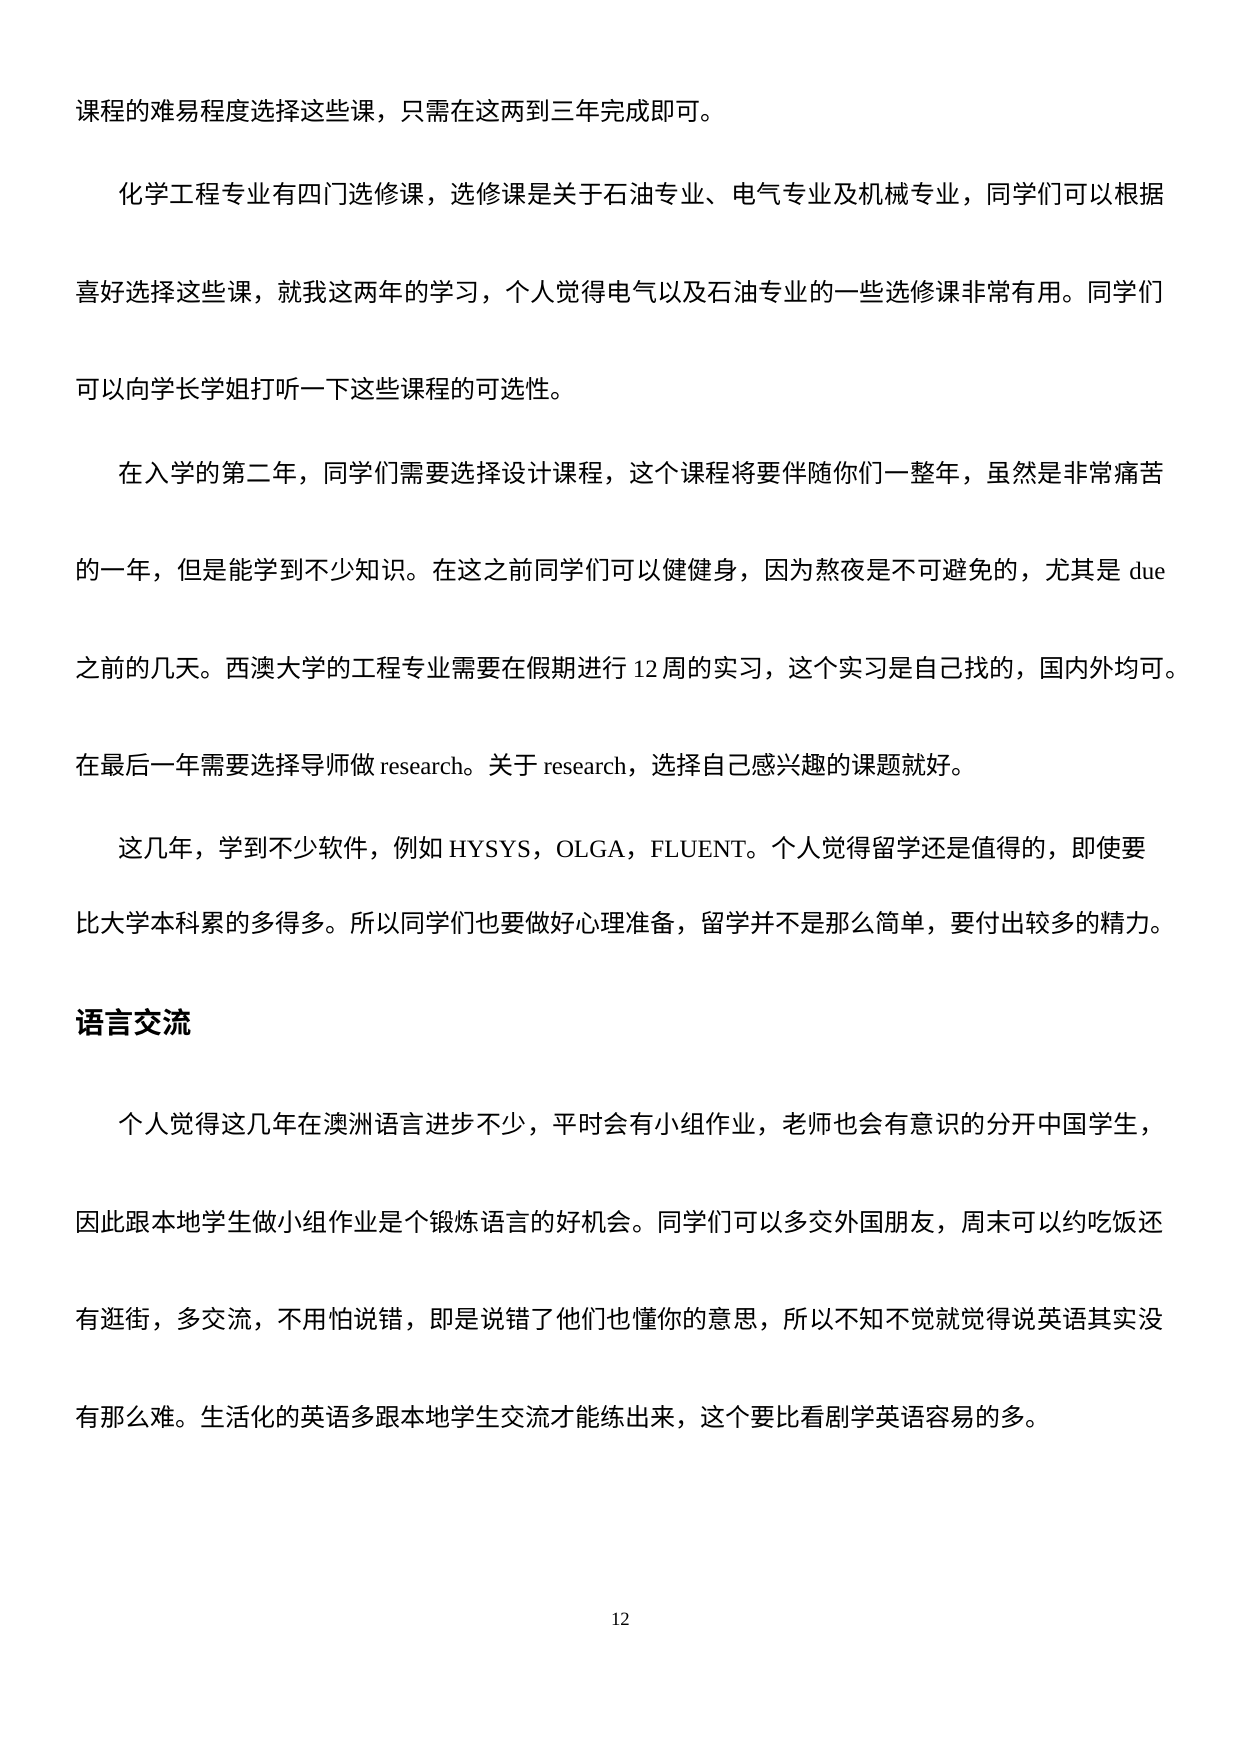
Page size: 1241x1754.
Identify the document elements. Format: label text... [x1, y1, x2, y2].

subtitle 语言交流 [75, 989, 1165, 1054]
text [75, 77, 1165, 142]
text 在入学的第二年，同学们需要选择设计课程，这个课程将要伴随你们一整年，虽然是非常痛苦的一年，但是能学到不少知识。在这之前同学们可以健健身，因为熬夜是不可避免的，尤其是due之前的几天。西澳大学的工程专业需要在假期进行12周的实习，这个实习是自己找的，国内外均可。在最后一年需要选择导师做research。关于research，选择自己感兴趣的课题就好。 [75, 439, 1165, 796]
text 这几年，学到不少软件，例如HYSYS，OLGA，FLUENT。个人觉得留学还是值得的，即使要比大学本科累的多得多。所以同学们也要做好心理准备，留学并不是那么简单，要付出较多的精力。 [75, 814, 1165, 954]
text 个人觉得这几年在澳洲语言进步不少，平时会有小组作业，老师也会有意识的分开中国学生，因此跟本地学生做小组作业是个锻炼语言的好机会。同学们可以多交外国朋友，周末可以约吃饭还有逛街，多交流，不用怕说错，即是说错了他们也懂你的意思，所以不知不觉就觉得说英语其实没有那么难。生活化的英语多跟本地学生交流才能练出来，这个要比看剧学英语容易的多。 [75, 1090, 1165, 1448]
text 化学工程专业有四门选修课，选修课是关于石油专业、电气专业及机械专业，同学们可以根据喜好选择这些课，就我这两年的学习，个人觉得电气以及石油专业的一些选修课非常有用。同学们可以向学长学姐打听一下这些课程的可选性。 [75, 161, 1165, 421]
